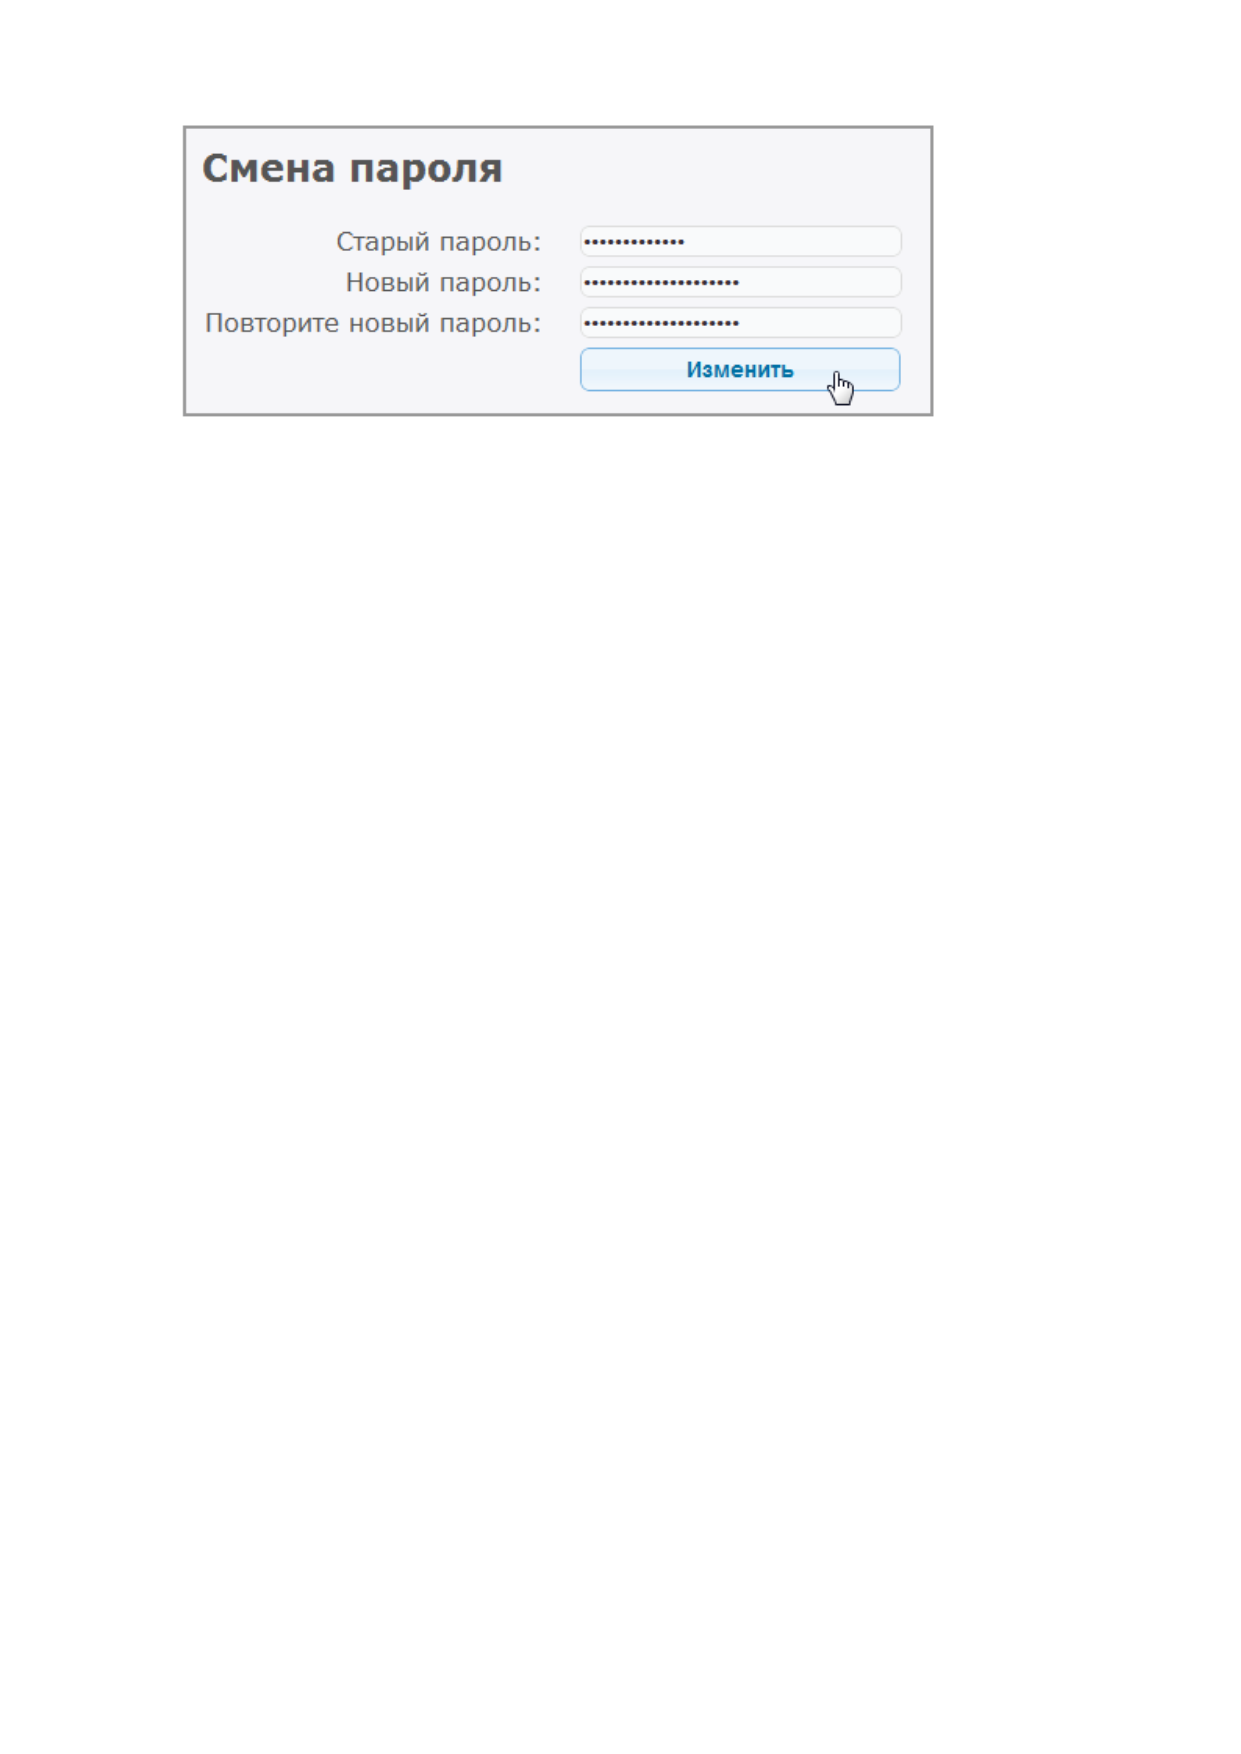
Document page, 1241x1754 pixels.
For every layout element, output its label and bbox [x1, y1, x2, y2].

picture [177, 118, 940, 426]
